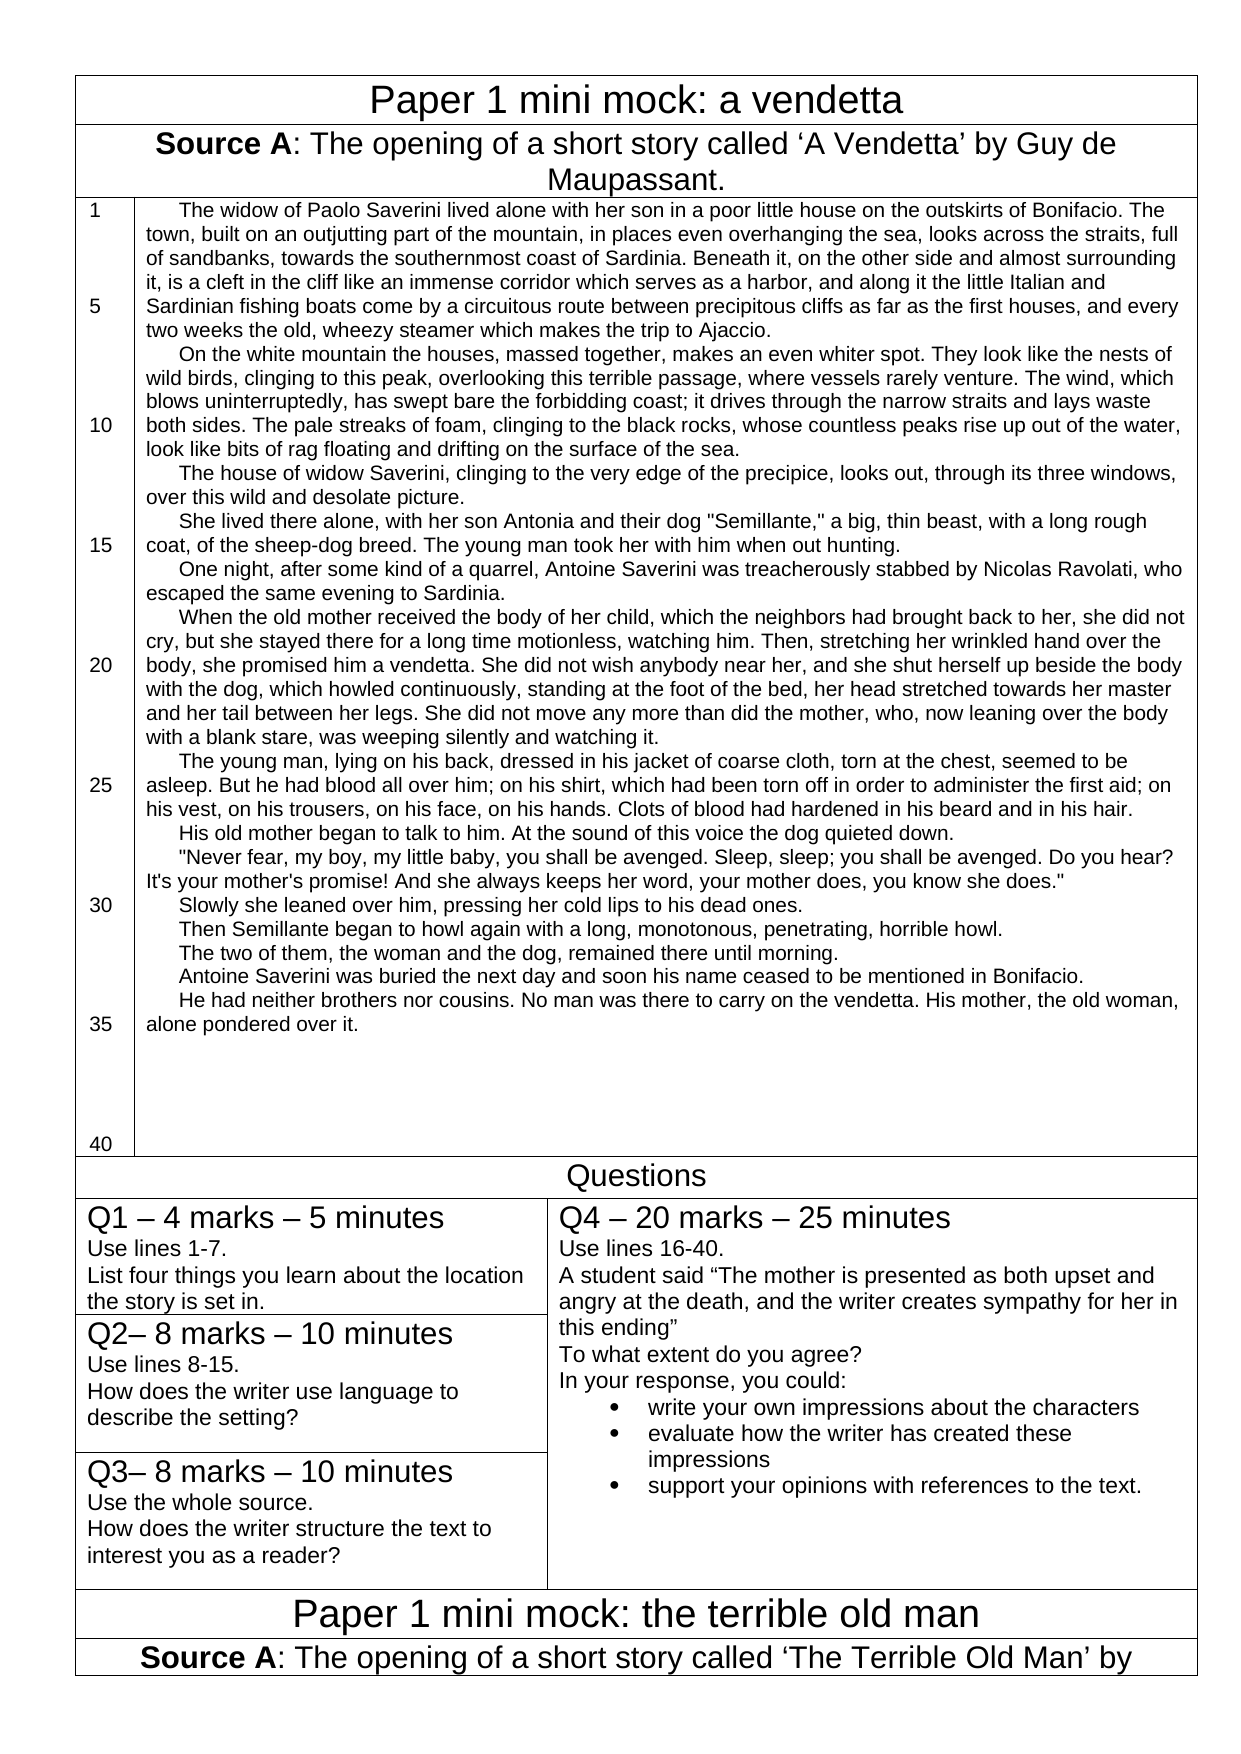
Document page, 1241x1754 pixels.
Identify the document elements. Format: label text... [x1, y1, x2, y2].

table_cell Source A: The opening of a short story called ‘A Vendetta’ by Guy de Maupassant. [76, 125, 1197, 197]
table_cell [76, 1639, 1197, 1675]
table_cell The widow of Paolo Saverini lived alone with her son in a poor little house on the outskirts of Bonifacio. The town, built on an outjutting part of the mountain, in places even overhanging the sea, looks across the straits, full of sandbanks, towards the southernmost coast of Sardinia. Beneath it, on the other side and almost surrounding it, is a cleft in the cliff like an immense corridor which serves as a harbor, and along it the little Italian and Sardinian fishing boats come by a circuitous route between precipitous cliffs as far as the first houses, and every two weeks the old, wheezy steamer which makes the trip to Ajaccio. On the white mountain the houses, massed together, makes an even whiter spot. They look like the nests of wild birds, clinging to this peak, overlooking this terrible passage, where vessels rarely venture. The wind, which blows uninterruptedly, has swept bare the forbidding coast; it drives through the narrow straits and lays waste both sides. The pale streaks of foam, clinging to the black rocks, whose countless peaks rise up out of the water, look like bits of rag floating and drifting on the surface of the sea. The house of widow Saverini, clinging to the very edge of the precipice, looks out, through its three windows, over this wild and desolate picture. She lived there alone, with her son Antonia and their dog "Semillante," a big, thin beast, with a long rough coat, of the sheep-dog breed. The young man took her with him when out hunting. One night, after some kind of a quarrel, Antoine Saverini was treacherously stabbed by Nicolas Ravolati, who escaped the same evening to Sardinia. When the old mother received the body of her child, which the neighbors had brought back to her, she did not cry, but she stayed there for a long time motionless, watching him. Then, stretching her wrinkled hand over the body, she promised him a vendetta. She did not wish anybody near her, and she shut herself up beside the body with the dog, which howled continuously, standing at the foot of the bed, her head stretched towards her master and her tail between her legs. She did not move any more than did the mother, who, now leaning over the body with a blank stare, was weeping silently and watching it. The young man, lying on his back, dressed in his jacket of coarse cloth, torn at the chest, seemed to be asleep. But he had blood all over him; on his shirt, which had been torn off in order to administer the first aid; on his vest, on his trousers, on his face, on his hands. Clots of blood had hardened in his beard and in his hair. His old mother began to talk to him. At the sound of this voice the dog quieted down. "Never fear, my boy, my little baby, you shall be avenged. Sleep, sleep; you shall be avenged. Do you hear? It's your mother's promise! And she always keeps her word, your mother does, you know she does." Slowly she leaned over him, pressing her cold lips to his dead ones. Then Semillante began to howl again with a long, monotonous, penetrating, horrible howl. The two of them, the woman and the dog, remained there until morning. Antoine Saverini was buried the next day and soon his name ceased to be mentioned in Bonifacio. He had neither brothers nor cousins. No man was there to carry on the vendetta. His mother, the old woman, alone pondered over it. [135, 198, 1197, 1156]
table_cell Q2– 8 marks – 10 minutes Use lines 8-15. How does the writer use language to describe the setting? [76, 1315, 547, 1452]
table_cell Q4 – 20 marks – 25 minutes Use lines 16-40. A student said “The mother is presented as both upset and angry at the death, and the writer creates sympathy for her in this ending” To what extent do you agree? In your response, you could: write your own impressions about the characters evaluate how the writer has created these impressions support your opinions with references to the text. [548, 1199, 1197, 1589]
table_cell 1 5 10 15 20 25 30 35 40 [76, 198, 134, 1156]
table_header Paper 1 mini mock: a vendetta [76, 76, 1197, 124]
table_cell Q3– 8 marks – 10 minutes Use the whole source. How does the writer structure the text to interest you as a reader? [76, 1453, 547, 1589]
table_cell Q1 – 4 marks – 5 minutes Use lines 1-7. List four things you learn about the location the story is set in. [76, 1199, 547, 1314]
table_cell Questions [76, 1157, 1197, 1198]
table_cell Paper 1 mini mock: the terrible old man [76, 1590, 1197, 1638]
